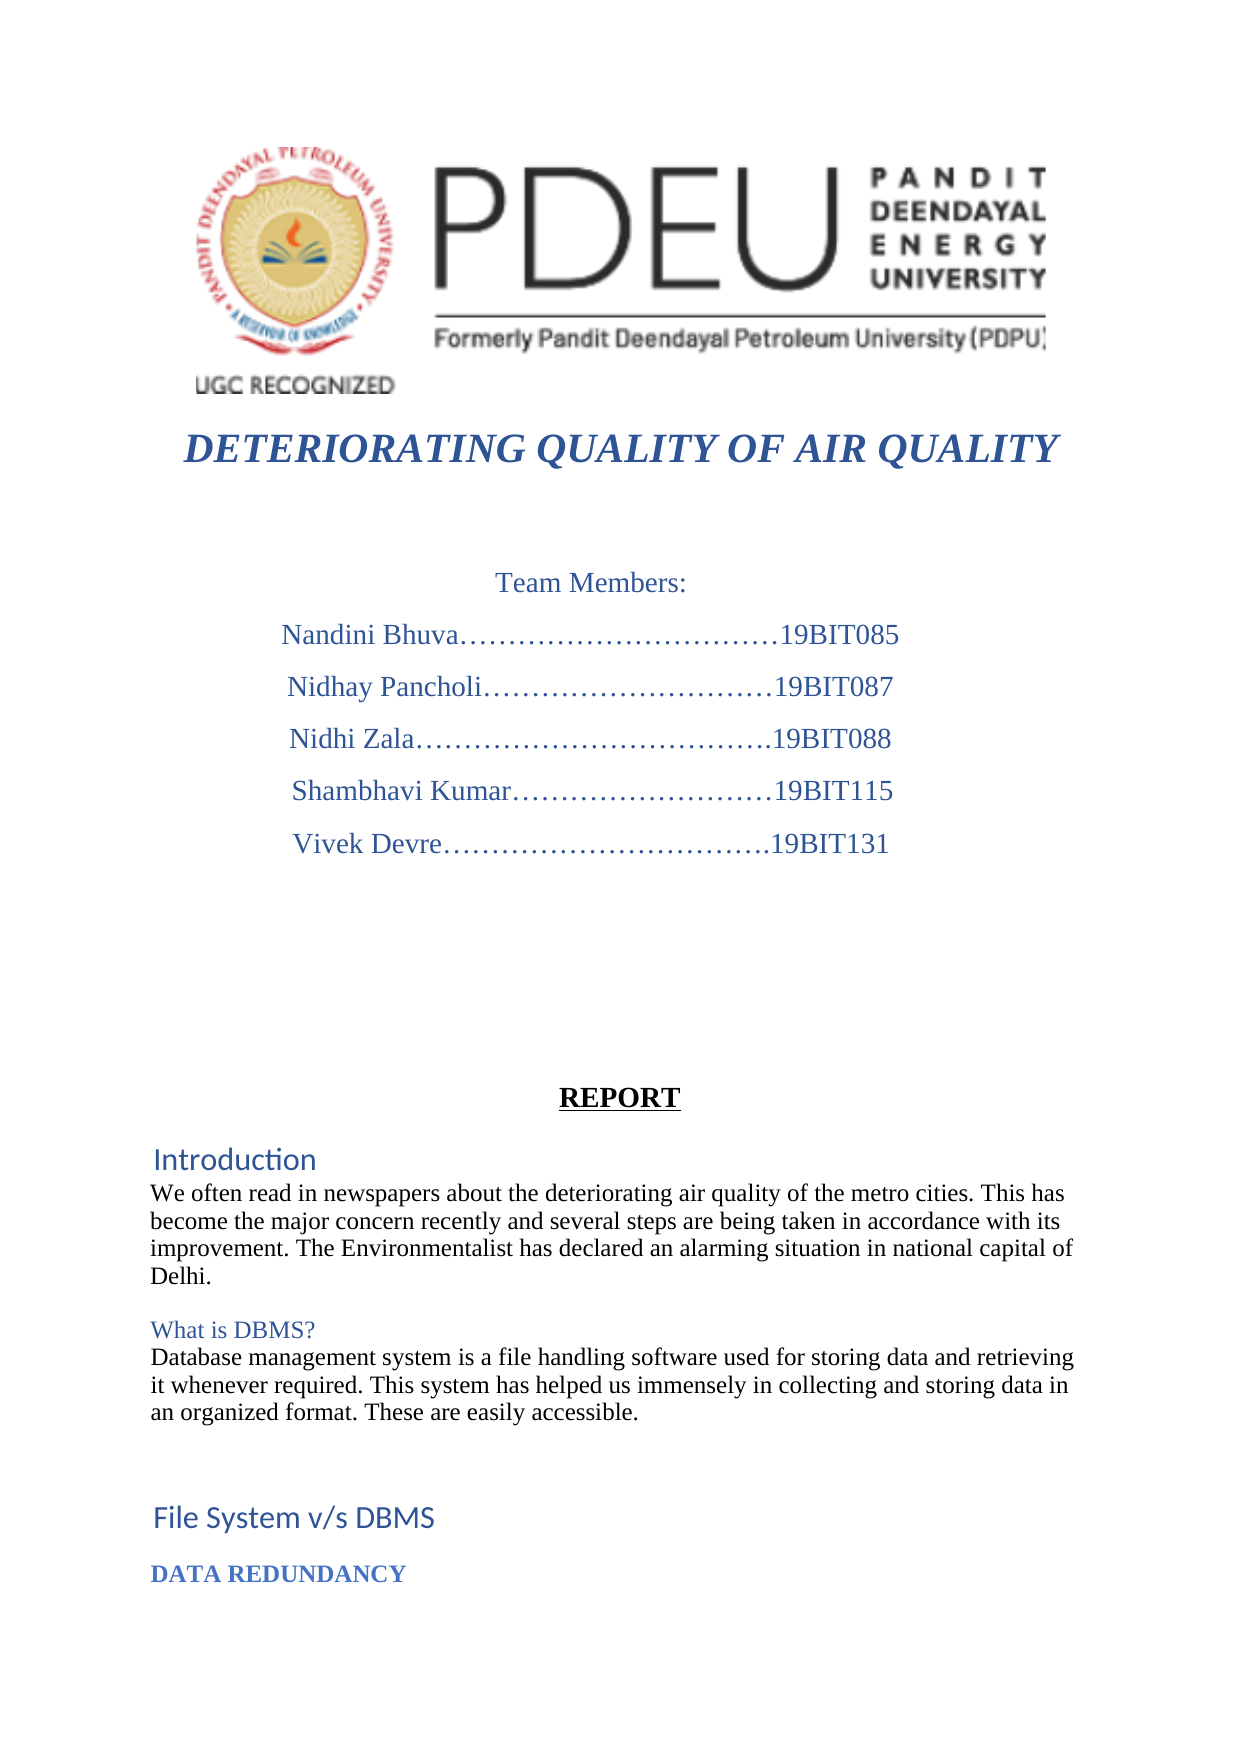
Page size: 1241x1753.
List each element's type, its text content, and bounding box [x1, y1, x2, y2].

text We often read in newspapers about the deteriorating air quality of the metro cities. This has become the major concern recently and several steps are being taken in accordance with its improvement. The Environmentalist has declared an alarming situation in national capital of Delhi. [150, 1180, 1080, 1289]
text Team Members: [495, 565, 1211, 598]
text REPORT [28, 1081, 1211, 1114]
text DATA REDUNDANCY [150, 1559, 1211, 1588]
text Vivek Devre…………………………….19BIT131 [292, 826, 1211, 859]
text Nidhay Pancholi…………………………19BIT087 [287, 669, 1211, 703]
text Nidhi Zala……………………………….19BIT088 [289, 721, 1211, 755]
text File System v/s DBMS [153, 1497, 1211, 1537]
text What is DBMS? [150, 1315, 1211, 1344]
text Nandini Bhuva……………………………19BIT085 [281, 617, 1211, 651]
picture [196, 147, 1046, 394]
text Introduction [153, 1139, 1211, 1178]
text Database management system is a file handling software used for storing data and retrieving it whenever required. This system has helped us immensely in collecting and storing data in an organized format. These are easily accessible. [150, 1344, 1081, 1426]
text Shambhavi Kumar………………………19BIT115 [291, 773, 1211, 807]
